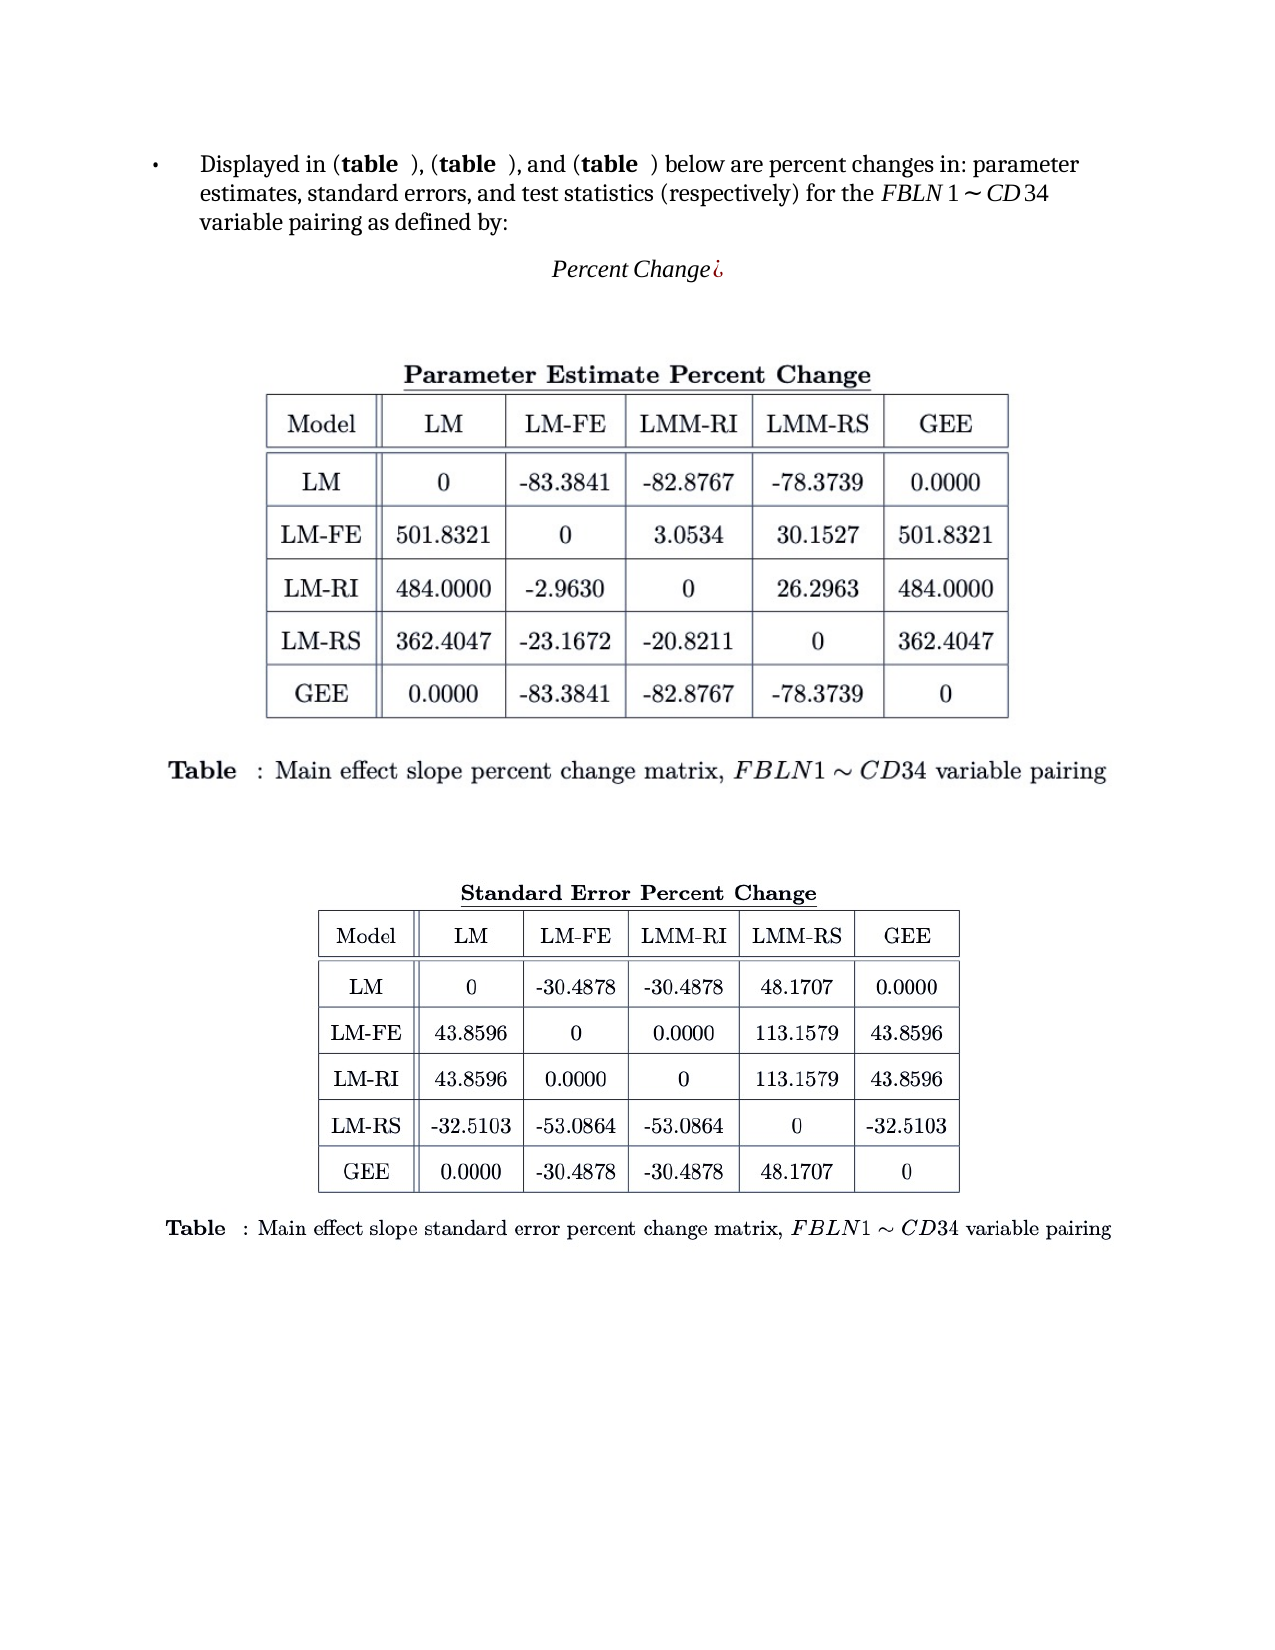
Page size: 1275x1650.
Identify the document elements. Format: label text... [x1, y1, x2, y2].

list Displayed in (table ), (table ), and (table ) below are percent changes in: parameter estimates, standard errors, and test statistics (respectively) for the variable pairing as defined by: [150, 150, 1125, 236]
picture [150, 871, 1125, 1253]
picture [150, 350, 1125, 806]
